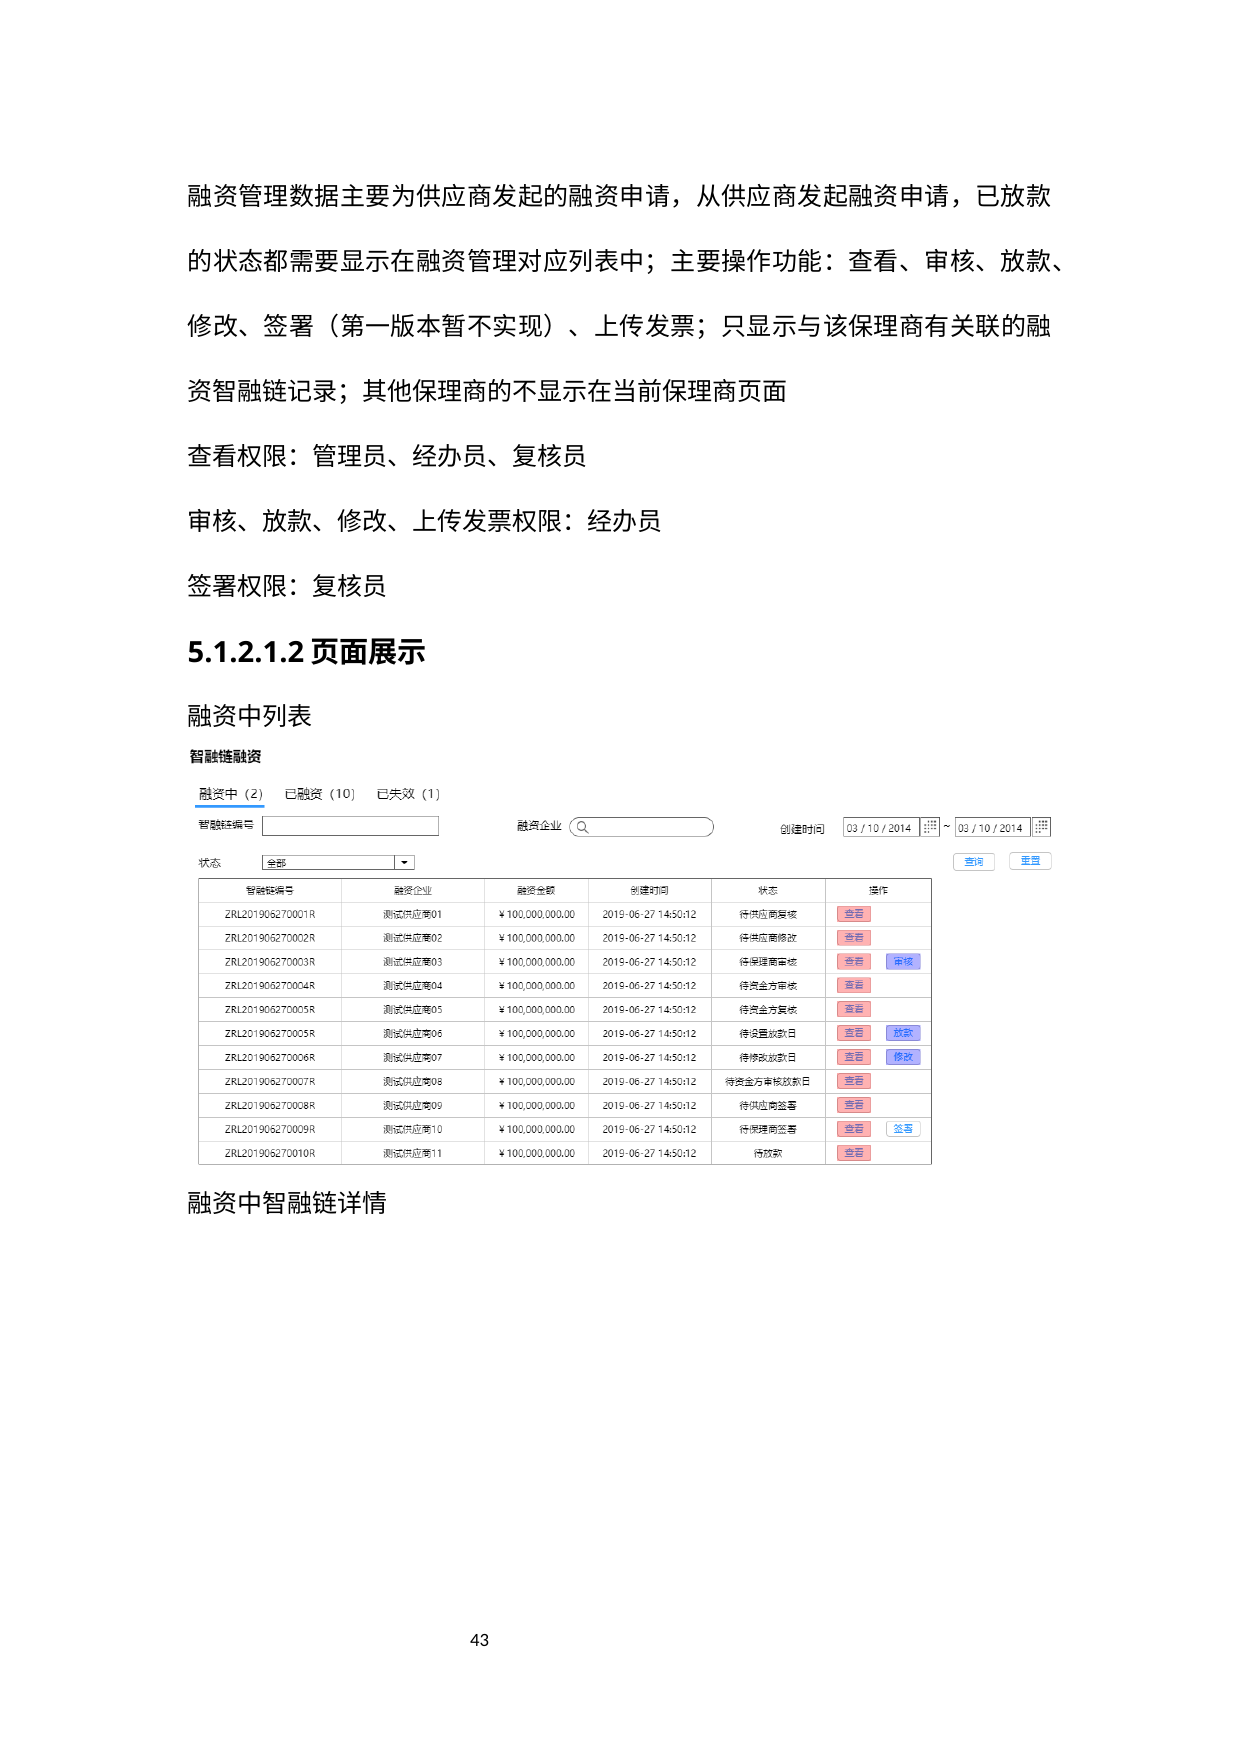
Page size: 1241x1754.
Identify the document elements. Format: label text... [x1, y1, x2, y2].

text 融资中智融链详情 [187, 1169, 1053, 1234]
text 查看权限：管理员、经办员、复核员 [187, 422, 1053, 487]
text 5.1.2.1.2页面展示 [187, 617, 1053, 682]
picture [187, 747, 1052, 1165]
text 审核、放款、修改、上传发票权限：经办员 [187, 487, 1053, 552]
text 融资管理数据主要为供应商发起的融资申请，从供应商发起融资申请，已放款的状态都需要显示在融资管理对应列表中；主要操作功能：查看、审核、放款、修改、签署（第一版本暂不实现）、上传发票；只显示与该保理商有关联的融资智融链记录；其他保理商的不显示在当前保理商页面 [187, 162, 1053, 422]
text 融资中列表 [187, 682, 1053, 747]
text 签署权限：复核员 [187, 552, 1053, 617]
